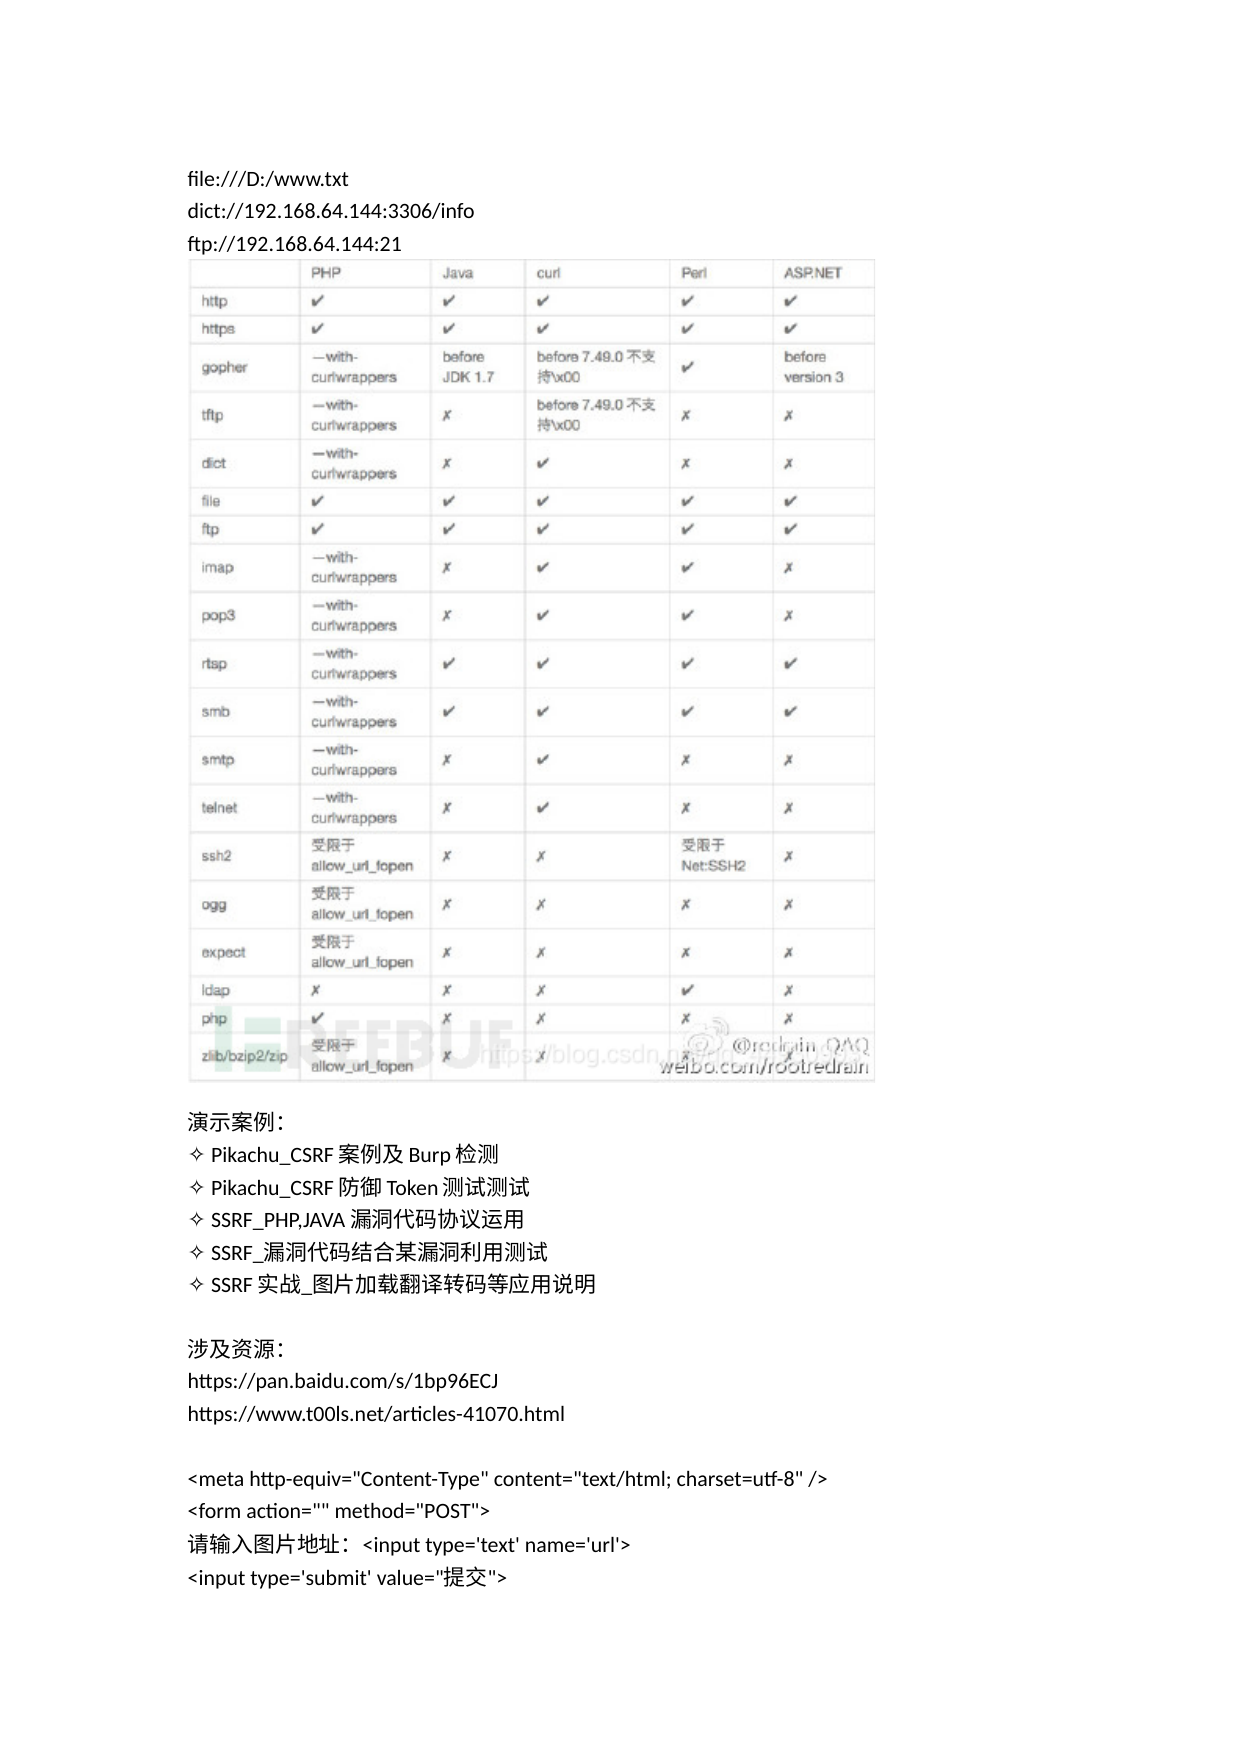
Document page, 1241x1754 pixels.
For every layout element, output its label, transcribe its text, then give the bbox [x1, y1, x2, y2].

text ✧ SSRF_PHP,JAVA漏洞代码协议运用 [187, 1202, 1053, 1234]
text file:///D:/www.txt [187, 162, 1053, 194]
text 请输入图片地址：<input type='text' name='url'> [187, 1527, 1053, 1559]
text ✧ Pikachu_CSRF案例及Burp检测 [187, 1137, 1053, 1169]
text dict://192.168.64.144:3306/info [187, 194, 1053, 227]
text ftp://192.168.64.144:21 [187, 227, 1053, 259]
text ✧ SSRF_漏洞代码结合某漏洞利用测试 [187, 1234, 1053, 1267]
picture [187, 259, 876, 1083]
text <input type='submit' value="提交"> [187, 1559, 1053, 1592]
text 演示案例： [187, 1104, 1053, 1137]
text ✧ Pikachu_CSRF防御Token测试测试 [187, 1169, 1053, 1202]
text https://pan.baidu.com/s/1bp96ECJ [187, 1364, 1053, 1397]
text <form action="" method="POST"> [187, 1494, 1053, 1527]
text <meta http-equiv="Content-Type" content="text/html; charset=utf-8" /> [187, 1462, 1053, 1494]
text 涉及资源： [187, 1332, 1053, 1364]
text ✧ SSRF实战_图片加载翻译转码等应用说明 [187, 1267, 1053, 1299]
text https://www.t00ls.net/articles-41070.html [187, 1397, 1053, 1429]
